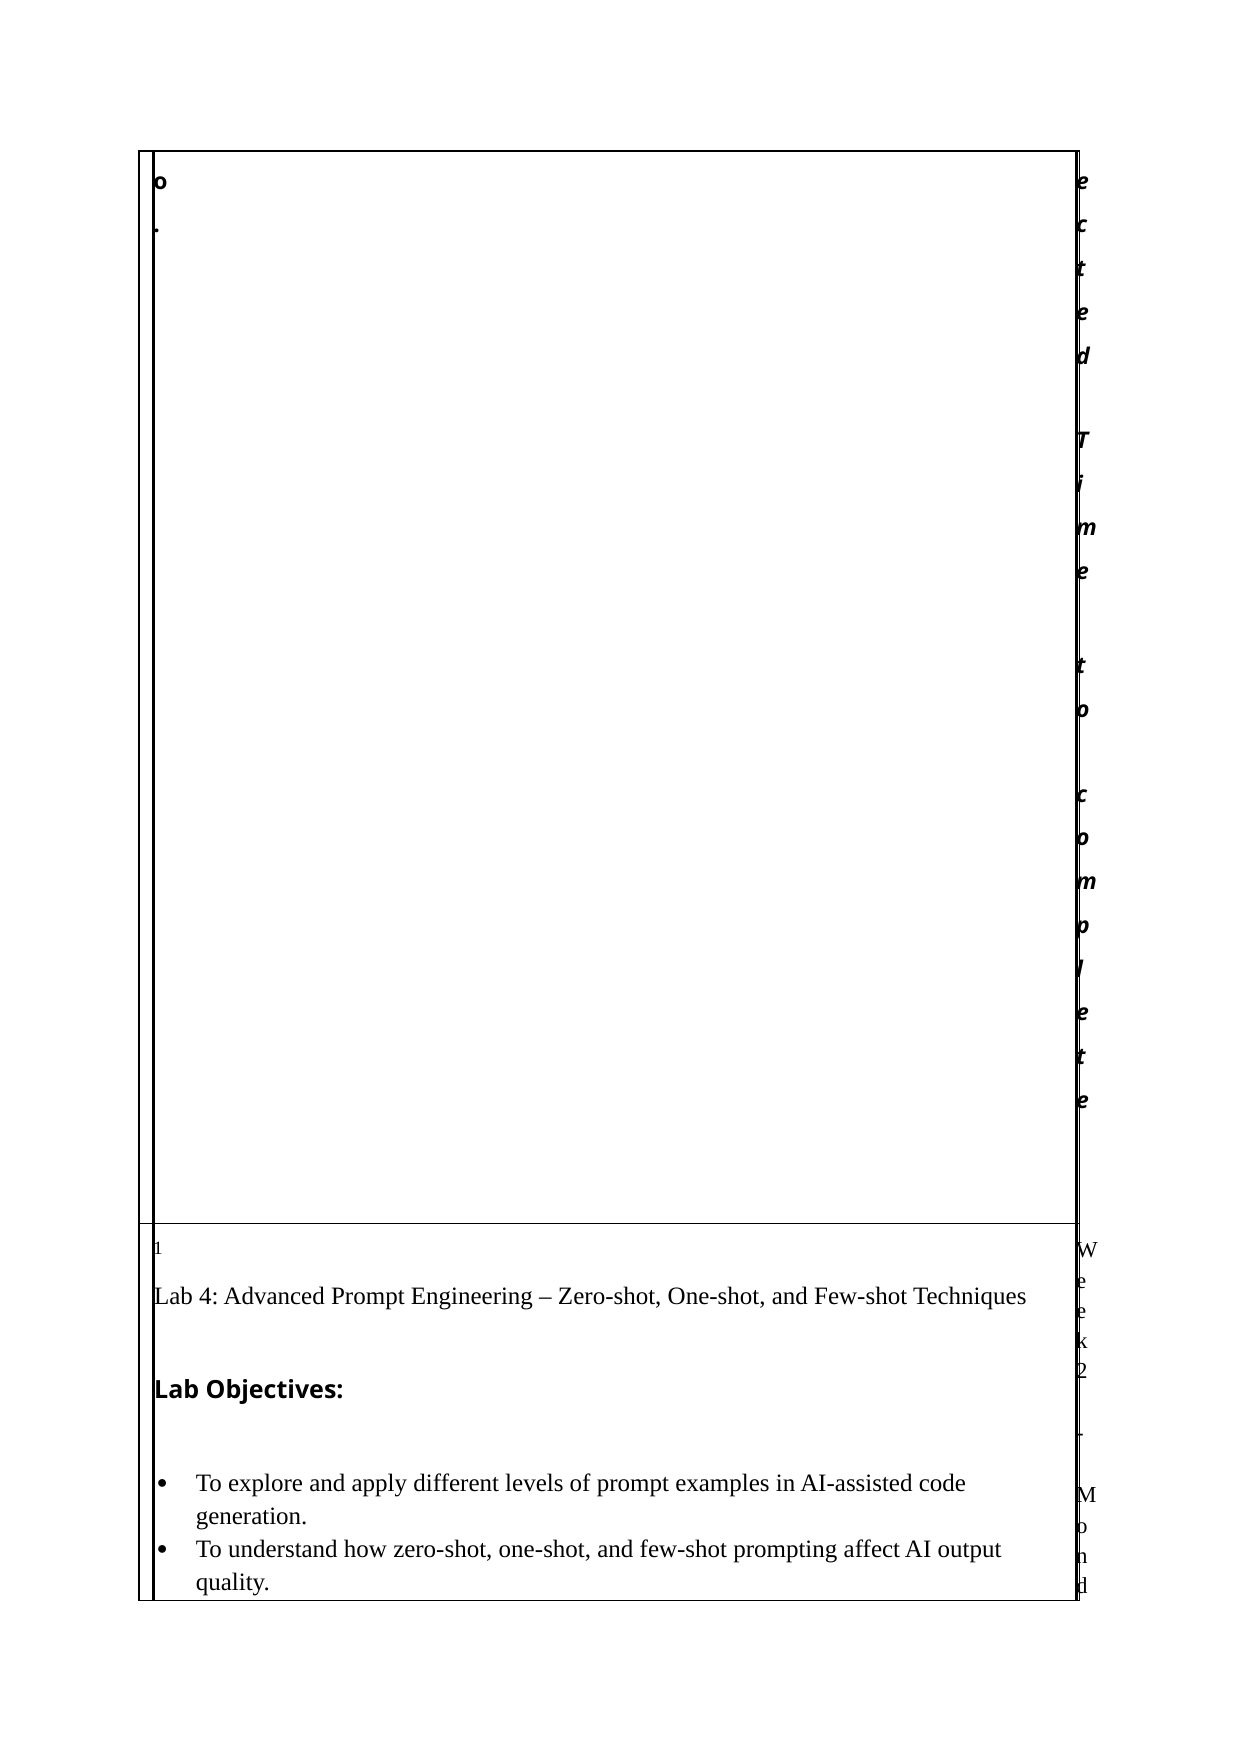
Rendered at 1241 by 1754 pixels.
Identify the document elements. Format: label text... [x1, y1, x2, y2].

table_cell [140, 1224, 152, 1600]
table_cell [155, 1224, 1075, 1600]
table_cell Question [155, 152, 1075, 1222]
table_cell [140, 152, 152, 1222]
